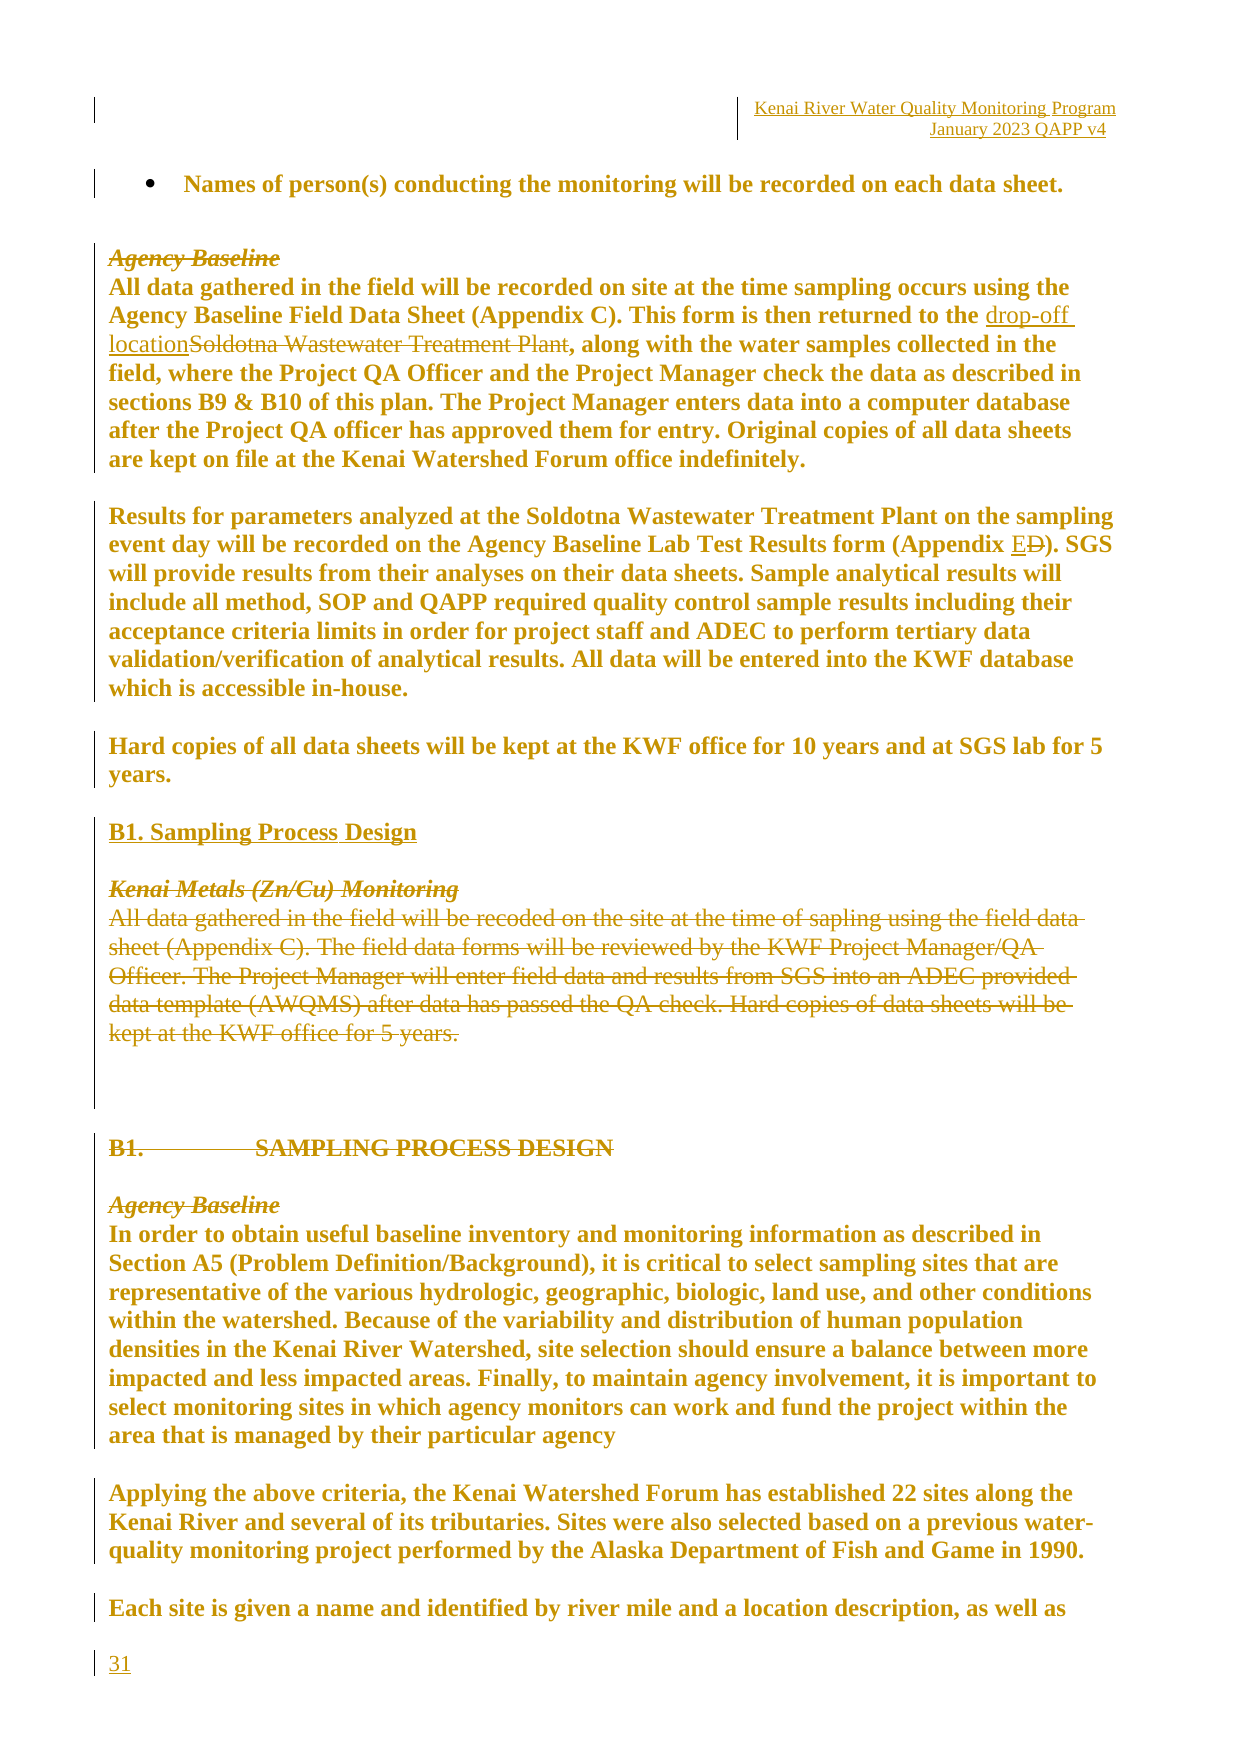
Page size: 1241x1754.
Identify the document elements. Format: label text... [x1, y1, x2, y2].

list Names of person(s) conducting the monitoring will be recorded on each data sheet. [146, 169, 1142, 197]
text All data gathered in the field will be recorded on site at the time sampling occurs using the Agency Baseline Field Data Sheet (Appendix C). This form is then returned to the , along with the water samples collected in the field, where the Project QA Officer and the Project Manager check the data as described in sections B9 & B10 of this plan. The Project Manager enters data into a computer database after the Project QA officer has approved them for entry. Original copies of all data sheets are kept on file at the Kenai Watershed Forum office indefinitely. [108, 272, 1102, 473]
text Hard copies of all data sheets will be kept at the KWF office for 10 years and at SGS lab for 5 years. [108, 731, 1104, 788]
text Results for parameters analyzed at the Soldotna Wastewater Treatment Plant on the sampling event day will be recorded on the Agency Baseline Lab Test Results form (Appendix ). SGS will provide results from their analyses on their data sheets. Sample analytical results will include all method, SOP and QAPP required quality control sample results including their acceptance criteria limits in order for project staff and ADEC to perform tertiary data validation/verification of analytical results. All data will be entered into the KWF database which is accessible in-house. [108, 501, 1116, 702]
text In order to obtain useful baseline inventory and monitoring information as described in Section A5 (Problem Definition/Background), it is critical to select sampling sites that are representative of the various hydrologic, geographic, biologic, land use, and other conditions within the watershed. Because of the variability and distribution of human population densities in the Kenai River Watershed, site selection should ensure a balance between more impacted and less impacted areas. Finally, to maintain agency involvement, it is important to select monitoring sites in which agency monitors can work and fund the project within the area that is managed by their particular agency [108, 1219, 1112, 1449]
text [108, 1593, 1089, 1622]
text Applying the above criteria, the Kenai Watershed Forum has established 22 sites along the Kenai River and several of its tributaries. Sites were also selected based on a previous water- quality monitoring project performed by the Alaska Department of Fish and Game in 1990. [108, 1478, 1112, 1564]
